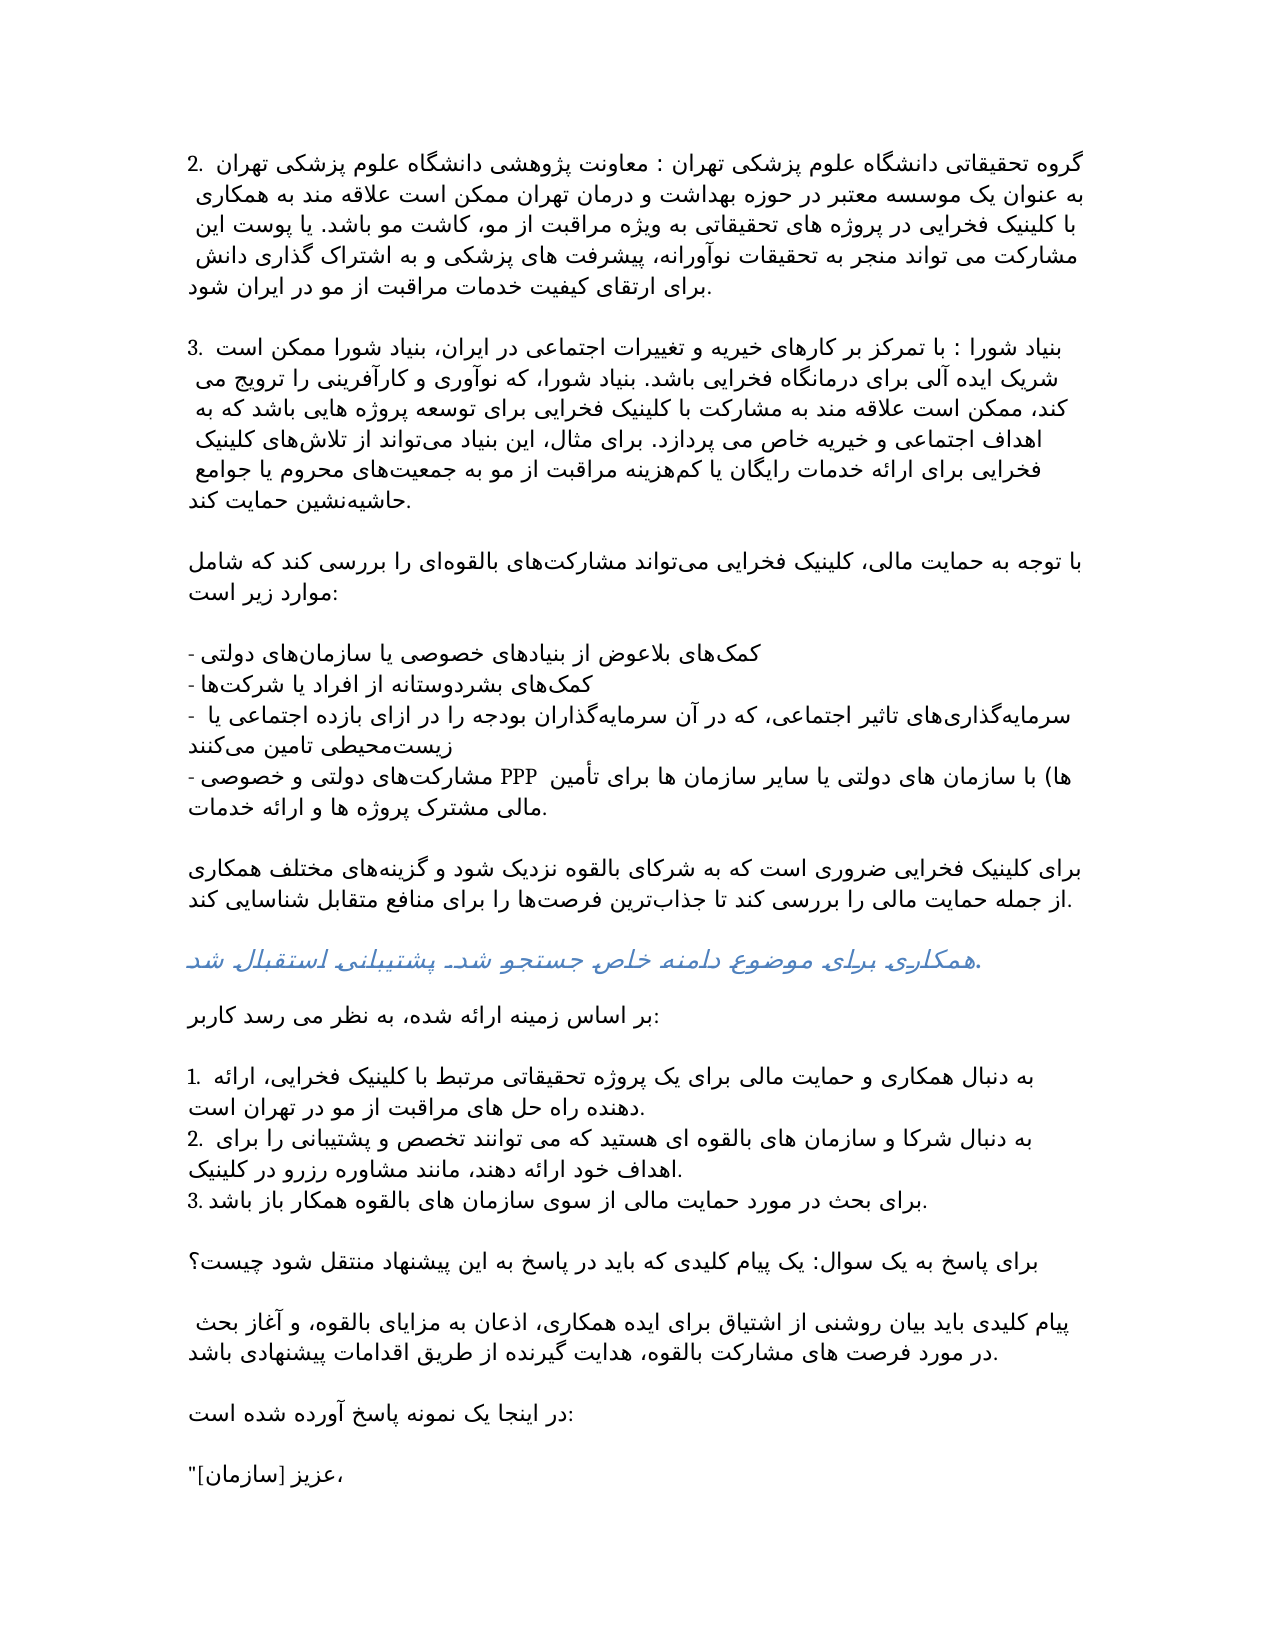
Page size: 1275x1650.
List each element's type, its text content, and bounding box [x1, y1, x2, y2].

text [187, 1002, 1087, 1489]
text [187, 150, 1087, 913]
subtitle همکاری برای موضوع دامنه خاص جستجو شد. پشتیبانی استقبال شد. [187, 938, 1087, 976]
